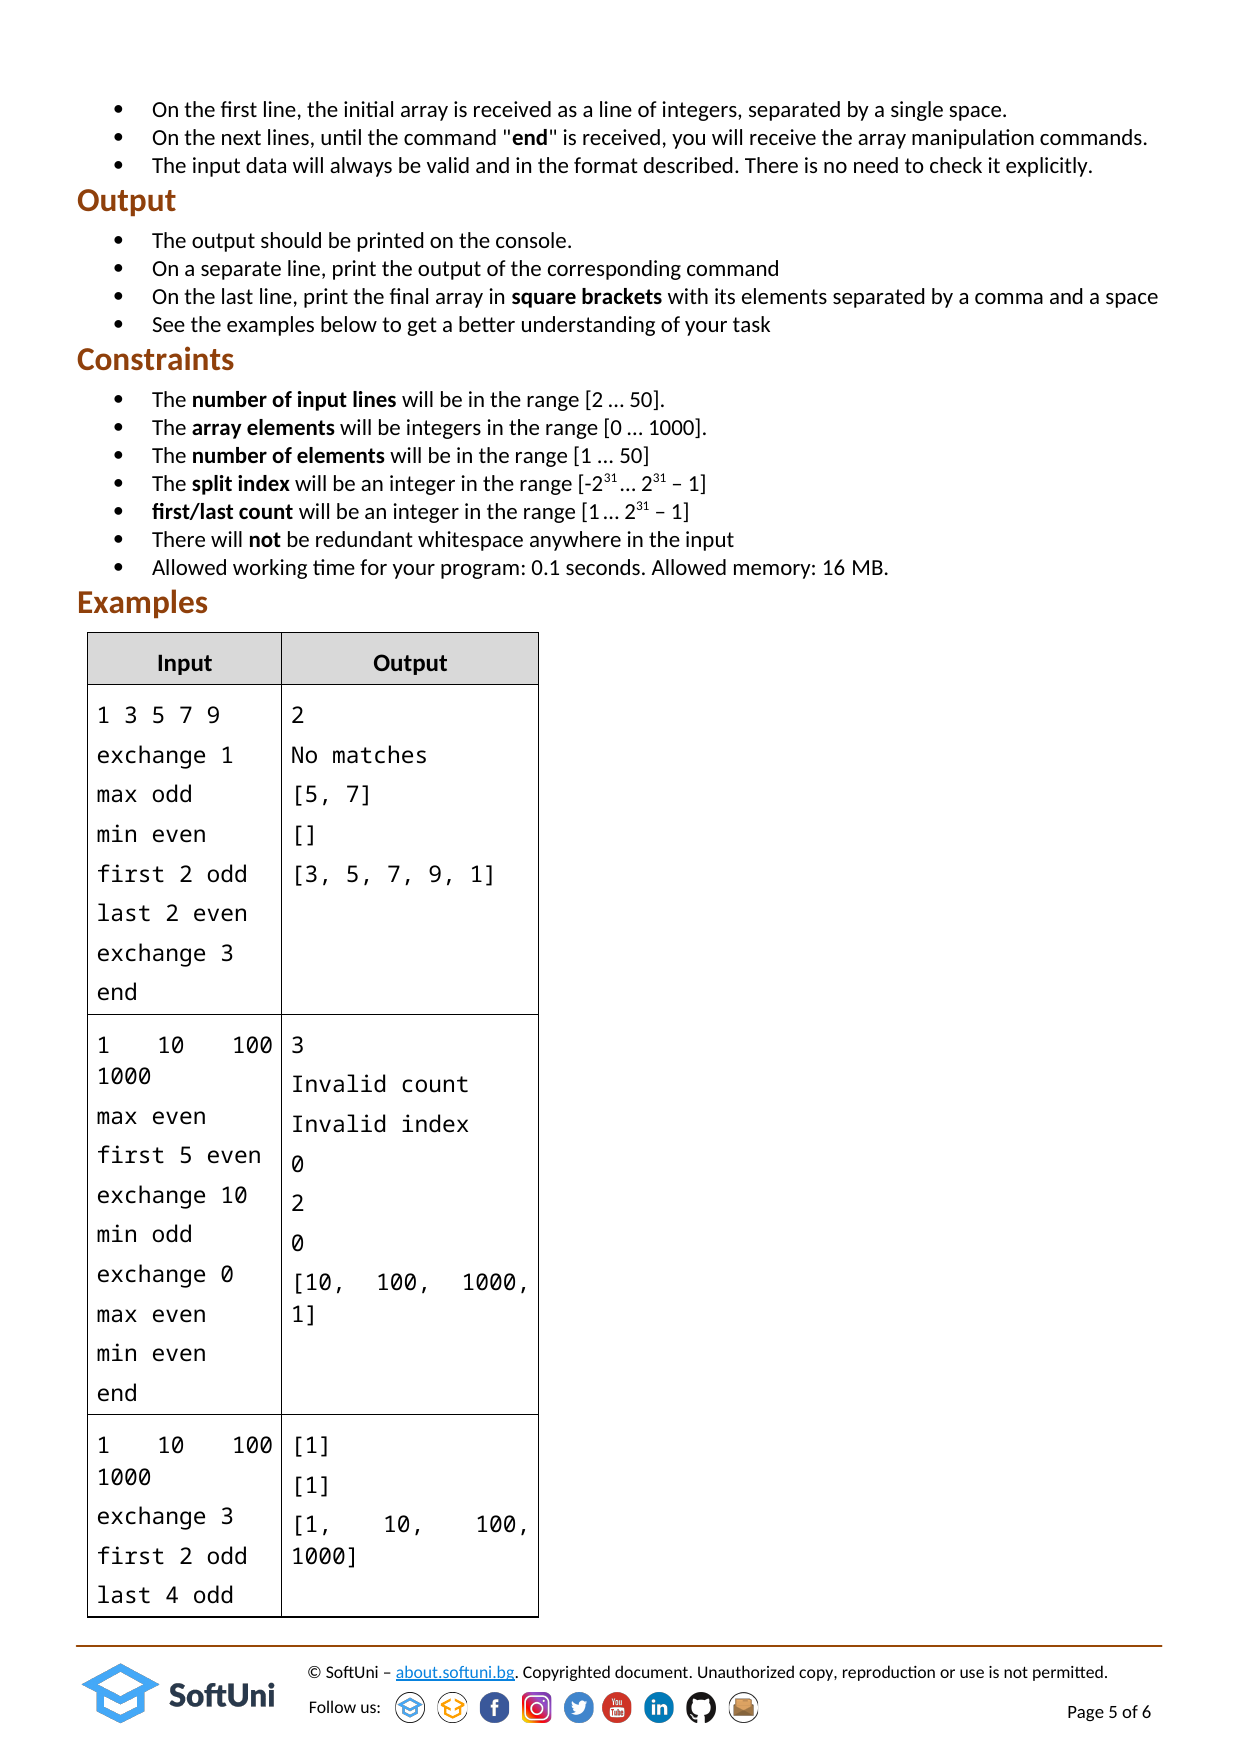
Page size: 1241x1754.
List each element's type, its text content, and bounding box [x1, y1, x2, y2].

picture [437, 1692, 468, 1723]
table_header Output [282, 633, 538, 684]
picture [395, 1692, 425, 1723]
table_header Input [88, 633, 281, 684]
picture [602, 1692, 632, 1723]
list first/last count will be an integer in the range [1 … 231 – 1] [114, 497, 1163, 525]
table_cell 1 3 5 7 9 exchange 1 max odd min even first 2 odd last 2 even exchange 3 end [88, 685, 281, 1013]
list The split index will be an integer in the range [-231 … 231 – 1] [114, 469, 1163, 497]
list On the last line, print the final array in square brackets with its elements separated by a comma and a space [114, 282, 1163, 310]
list The number of elements will be in the range [1 ... 50] [114, 441, 1163, 469]
picture [658, 1705, 667, 1714]
picture [686, 1692, 716, 1723]
list The output should be printed on the console. [114, 226, 1163, 254]
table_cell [282, 1415, 538, 1616]
subtitle Constraints [77, 338, 1163, 379]
list The number of input lines will be in the range [2 … 50]. [114, 385, 1163, 413]
picture [665, 1714, 674, 1723]
list See the examples below to get a better understanding of your task [114, 310, 1163, 338]
table_cell 2 No matches [5, 7] [] [3, 5, 7, 9, 1] [282, 685, 538, 1013]
list On the next lines, until the command "end" is received, you will receive the array manipulation commands. [114, 123, 1163, 151]
list There will not be redundant whitespace anywhere in the input [114, 525, 1163, 553]
picture [644, 1714, 653, 1723]
list Allowed working time for your program: 0.1 seconds. Allowed memory: 16 MB. [114, 553, 1163, 581]
list The array elements will be integers in the range [0 … 1000]. [114, 413, 1163, 441]
list On a separate line, print the output of the corresponding command [114, 254, 1163, 282]
table_cell 3 Invalid count Invalid index 0 2 0 [10, 100, 1000, 1] [282, 1015, 538, 1414]
table_cell 1 10 100 1000 max even first 5 even exchange 10 min odd exchange 0 max even min even end [88, 1015, 281, 1414]
picture [644, 1692, 653, 1701]
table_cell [88, 1415, 281, 1616]
list On the first line, the initial array is received as a line of integers, separated by a single space. [114, 95, 1163, 123]
picture [728, 1692, 759, 1723]
picture [564, 1692, 594, 1723]
subtitle Examples [77, 581, 1163, 622]
picture [522, 1692, 552, 1723]
subtitle Output [77, 179, 1163, 220]
list The input data will always be valid and in the format described. There is no need to check it explicitly. [114, 151, 1163, 179]
picture [75, 1658, 281, 1729]
picture [479, 1692, 510, 1723]
picture [665, 1692, 674, 1701]
